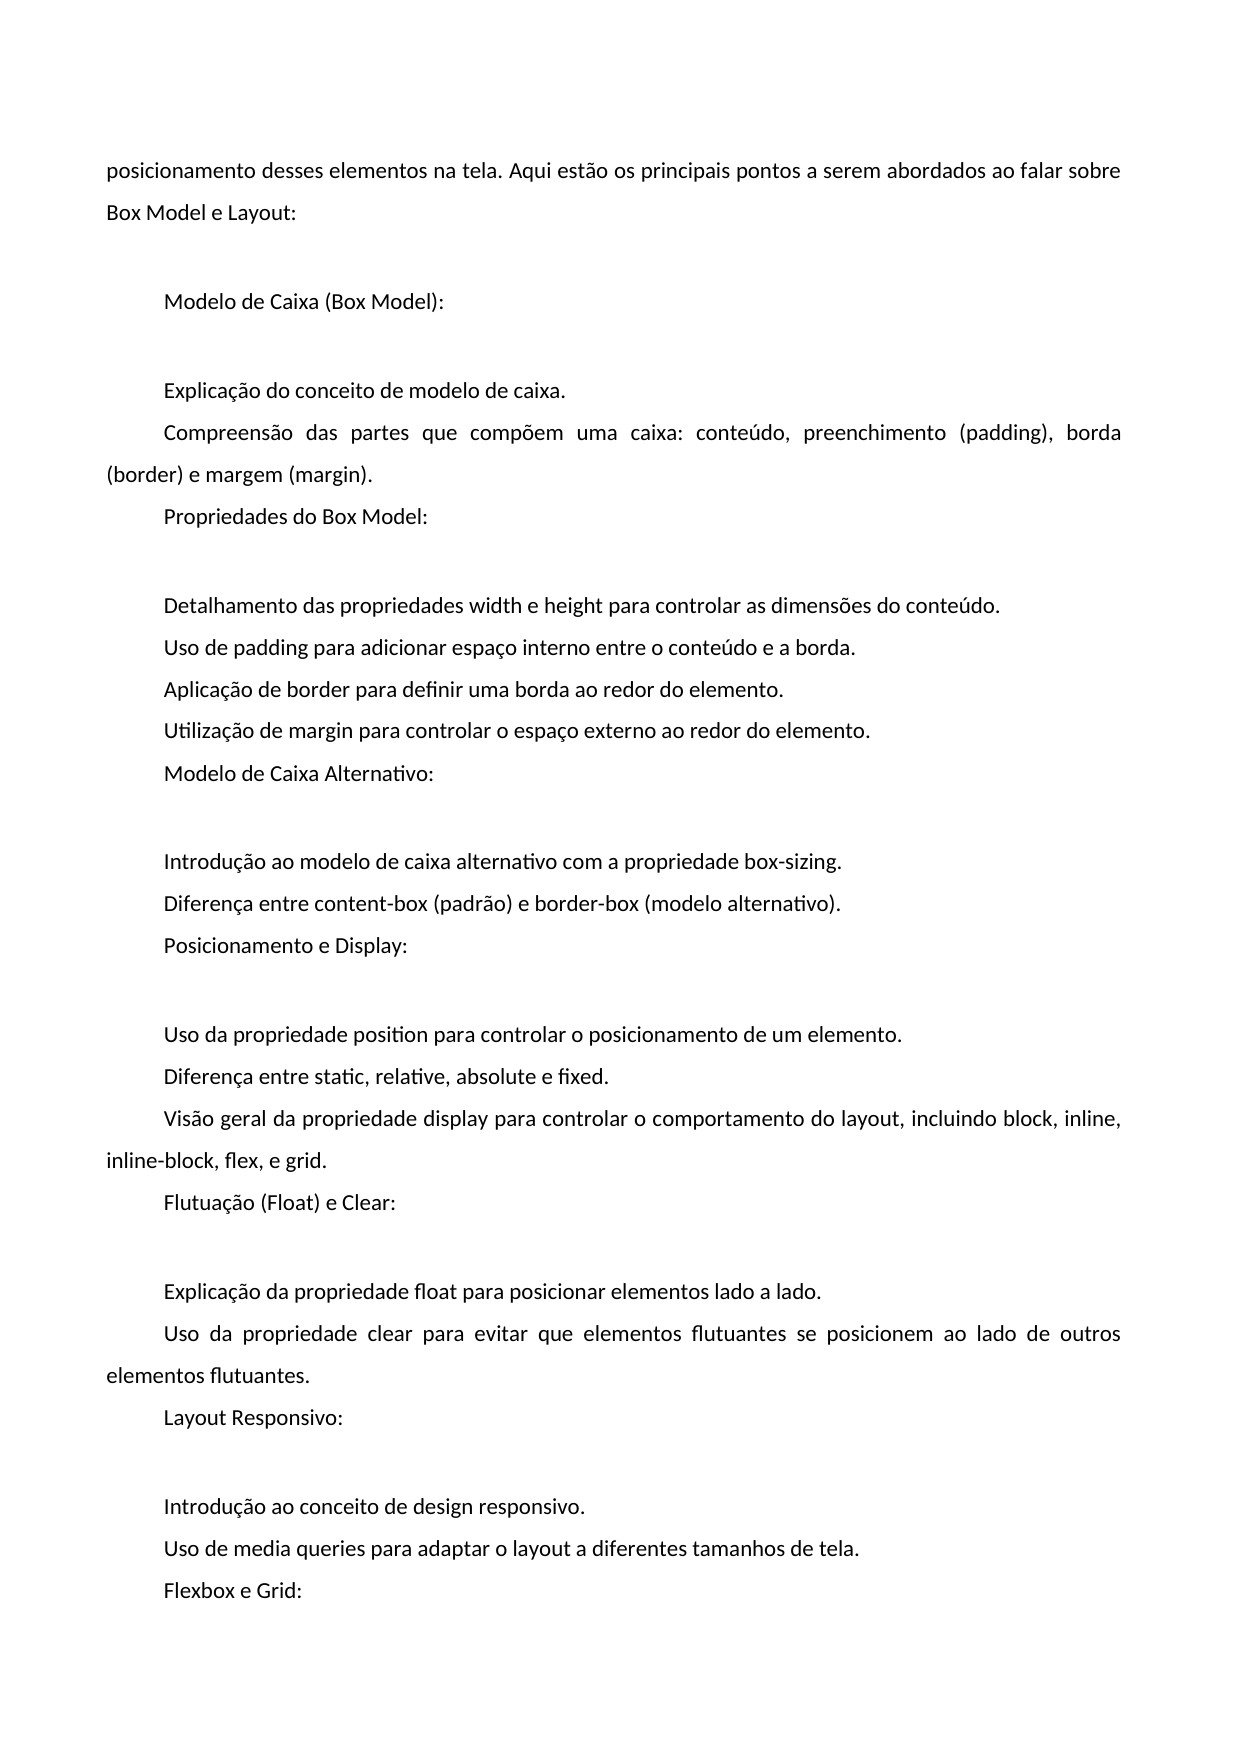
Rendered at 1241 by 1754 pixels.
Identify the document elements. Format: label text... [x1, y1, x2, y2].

text Introdução ao modelo de caixa alternativo com a propriedade box-sizing. [106, 847, 1123, 876]
text Aplicação de border para definir uma borda ao redor do elemento. [106, 675, 1123, 703]
text Uso de media queries para adaptar o layout a diferentes tamanhos de tela. [106, 1534, 1123, 1562]
text Diferença entre static, relative, absolute e fixed. [106, 1062, 1123, 1090]
text Layout Responsivo: [106, 1403, 1123, 1431]
text Flexbox e Grid: [106, 1576, 1123, 1604]
text Explicação da propriedade float para posicionar elementos lado a lado. [106, 1277, 1123, 1305]
text Detalhamento das propriedades width e height para controlar as dimensões do conteúdo. [106, 591, 1123, 619]
text Modelo de Caixa Alternativo: [106, 759, 1123, 787]
text Compreensão das partes que compõem uma caixa: conteúdo, preenchimento (padding), borda (border) e margem (margin). [106, 418, 1123, 488]
text Posicionamento e Display: [106, 931, 1123, 959]
text Flutuação (Float) e Clear: [106, 1188, 1123, 1216]
text Propriedades do Box Model: [106, 502, 1123, 530]
text Visão geral da propriedade display para controlar o comportamento do layout, incluindo block, inline, inline-block, flex, e grid. [106, 1104, 1123, 1174]
text Uso de padding para adicionar espaço interno entre o conteúdo e a borda. [106, 633, 1123, 661]
text Uso da propriedade position para controlar o posicionamento de um elemento. [106, 1020, 1123, 1048]
text Diferença entre content-box (padrão) e border-box (modelo alternativo). [106, 889, 1123, 917]
text Explicação do conceito de modelo de caixa. [106, 376, 1123, 404]
text Introdução ao conceito de design responsivo. [106, 1492, 1123, 1520]
text Uso da propriedade clear para evitar que elementos flutuantes se posicionem ao lado de outros elementos flutuantes. [106, 1319, 1123, 1389]
text Modelo de Caixa (Box Model): [106, 287, 1123, 315]
text Utilização de margin para controlar o espaço externo ao redor do elemento. [106, 717, 1123, 745]
